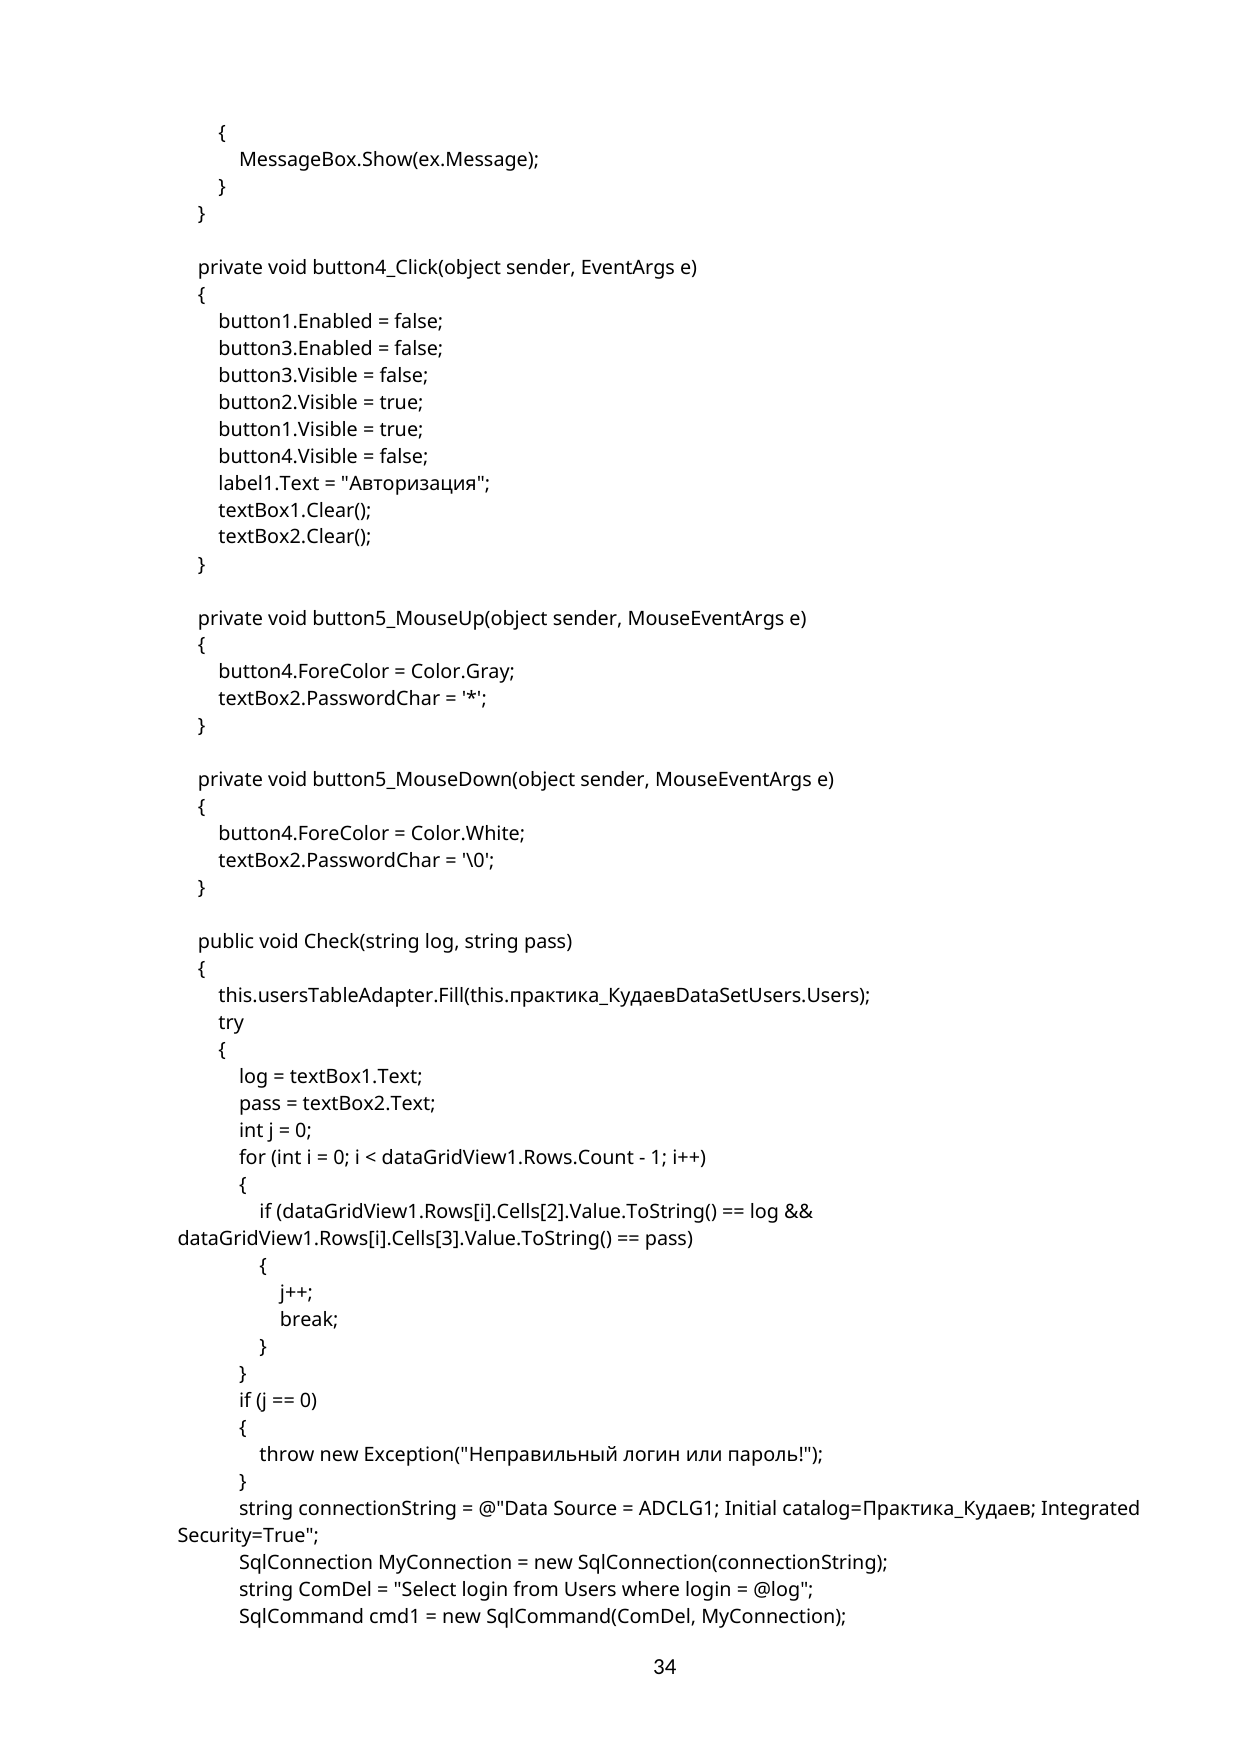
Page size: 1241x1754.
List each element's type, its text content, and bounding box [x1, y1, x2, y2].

text throw new Exception("Неправильный логин или пароль!"); [177, 1440, 1152, 1467]
text textBox2.PasswordChar = '*'; [177, 685, 1152, 712]
text { [177, 118, 1152, 145]
text label1.Text = "Авторизация"; [177, 469, 1152, 496]
text } [177, 712, 1152, 739]
text break; [177, 1305, 1152, 1332]
text public void Check(string log, string pass) [177, 927, 1152, 954]
text string connectionString = @"Data Source = ADCLG1; Initial catalog=Практика_Кудаев; Integrated Security=True"; [177, 1494, 1152, 1548]
text MessageBox.Show(ex.Message); [177, 145, 1152, 172]
text SqlConnection MyConnection = new SqlConnection(connectionString); [177, 1548, 1152, 1575]
text int j = 0; [177, 1116, 1152, 1143]
text { [177, 1251, 1152, 1278]
text private void button5_MouseUp(object sender, MouseEventArgs e) [177, 604, 1152, 631]
text { [177, 631, 1152, 658]
text for (int i = 0; i < dataGridView1.Rows.Count - 1; i++) [177, 1143, 1152, 1170]
text button1.Enabled = false; [177, 307, 1152, 334]
text button3.Enabled = false; [177, 334, 1152, 361]
text if (dataGridView1.Rows[i].Cells[2].Value.ToString() == log && dataGridView1.Rows[i].Cells[3].Value.ToString() == pass) [177, 1197, 1152, 1251]
text textBox1.Clear(); [177, 496, 1152, 523]
text { [177, 793, 1152, 819]
text SqlCommand cmd1 = new SqlCommand(ComDel, MyConnection); [177, 1602, 1152, 1629]
text { [177, 954, 1152, 981]
text j++; [177, 1278, 1152, 1305]
text } [177, 1467, 1152, 1494]
text button1.Visible = true; [177, 415, 1152, 442]
text button3.Visible = false; [177, 361, 1152, 388]
text { [177, 1035, 1152, 1062]
text try [177, 1008, 1152, 1035]
text this.usersTableAdapter.Fill(this.практика_КудаевDataSetUsers.Users); [177, 981, 1152, 1008]
text private void button4_Click(object sender, EventArgs e) [177, 253, 1152, 280]
text private void button5_MouseDown(object sender, MouseEventArgs e) [177, 766, 1152, 793]
text } [177, 1332, 1152, 1359]
text string ComDel = "Select login from Users where login = @log"; [177, 1575, 1152, 1602]
text } [177, 873, 1152, 901]
text button4.ForeColor = Color.White; [177, 819, 1152, 847]
text textBox2.PasswordChar = '\0'; [177, 847, 1152, 873]
text { [177, 280, 1152, 307]
text textBox2.Clear(); [177, 523, 1152, 550]
text button4.Visible = false; [177, 442, 1152, 469]
text button2.Visible = true; [177, 388, 1152, 415]
text } [177, 1359, 1152, 1386]
text } [177, 550, 1152, 577]
text log = textBox1.Text; [177, 1062, 1152, 1089]
text button4.ForeColor = Color.Gray; [177, 658, 1152, 685]
text if (j == 0) [177, 1386, 1152, 1413]
text { [177, 1170, 1152, 1197]
text } [177, 199, 1152, 226]
text } [177, 172, 1152, 199]
text { [177, 1413, 1152, 1440]
text pass = textBox2.Text; [177, 1089, 1152, 1116]
